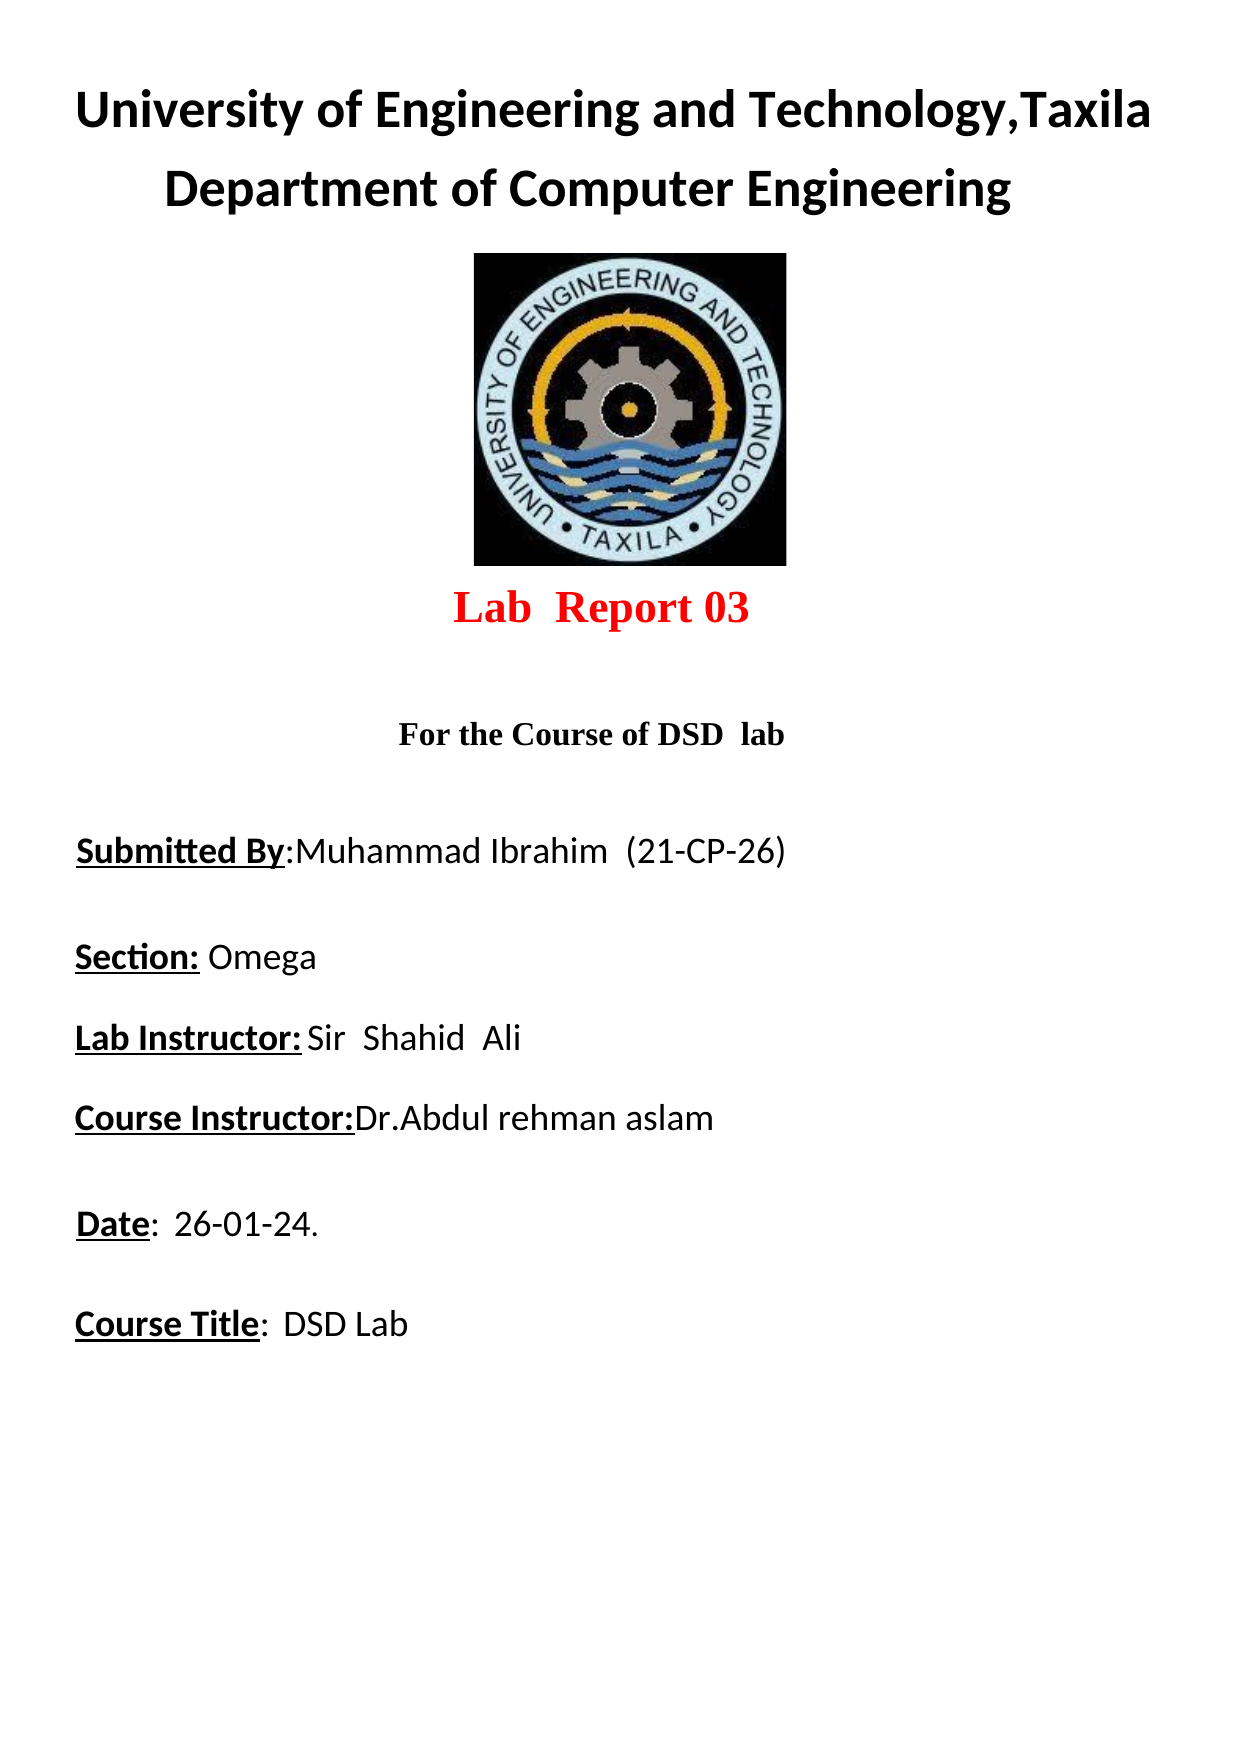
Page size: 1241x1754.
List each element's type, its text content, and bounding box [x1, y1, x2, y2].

text Date: 26-01-24. [76, 1199, 1165, 1245]
text Submitted By:Muhammad Ibrahim (21-CP-26) [76, 827, 1165, 872]
picture [473, 253, 787, 566]
subtitle Course Title: DSD Lab [75, 1300, 1165, 1346]
subtitle Lab Instructor: Sir Shahid Ali [75, 1014, 1165, 1060]
text Section: Omega [74, 933, 1165, 979]
text Course Instructor:Dr.Abdul rehman aslam [74, 1093, 1165, 1139]
subtitle Lab Report 03 [75, 579, 1108, 632]
text Department of Computer Engineering [75, 153, 1101, 219]
text For the Course of DSD lab [75, 714, 1108, 752]
text University of Engineering and Technology,Taxila [75, 75, 1160, 141]
